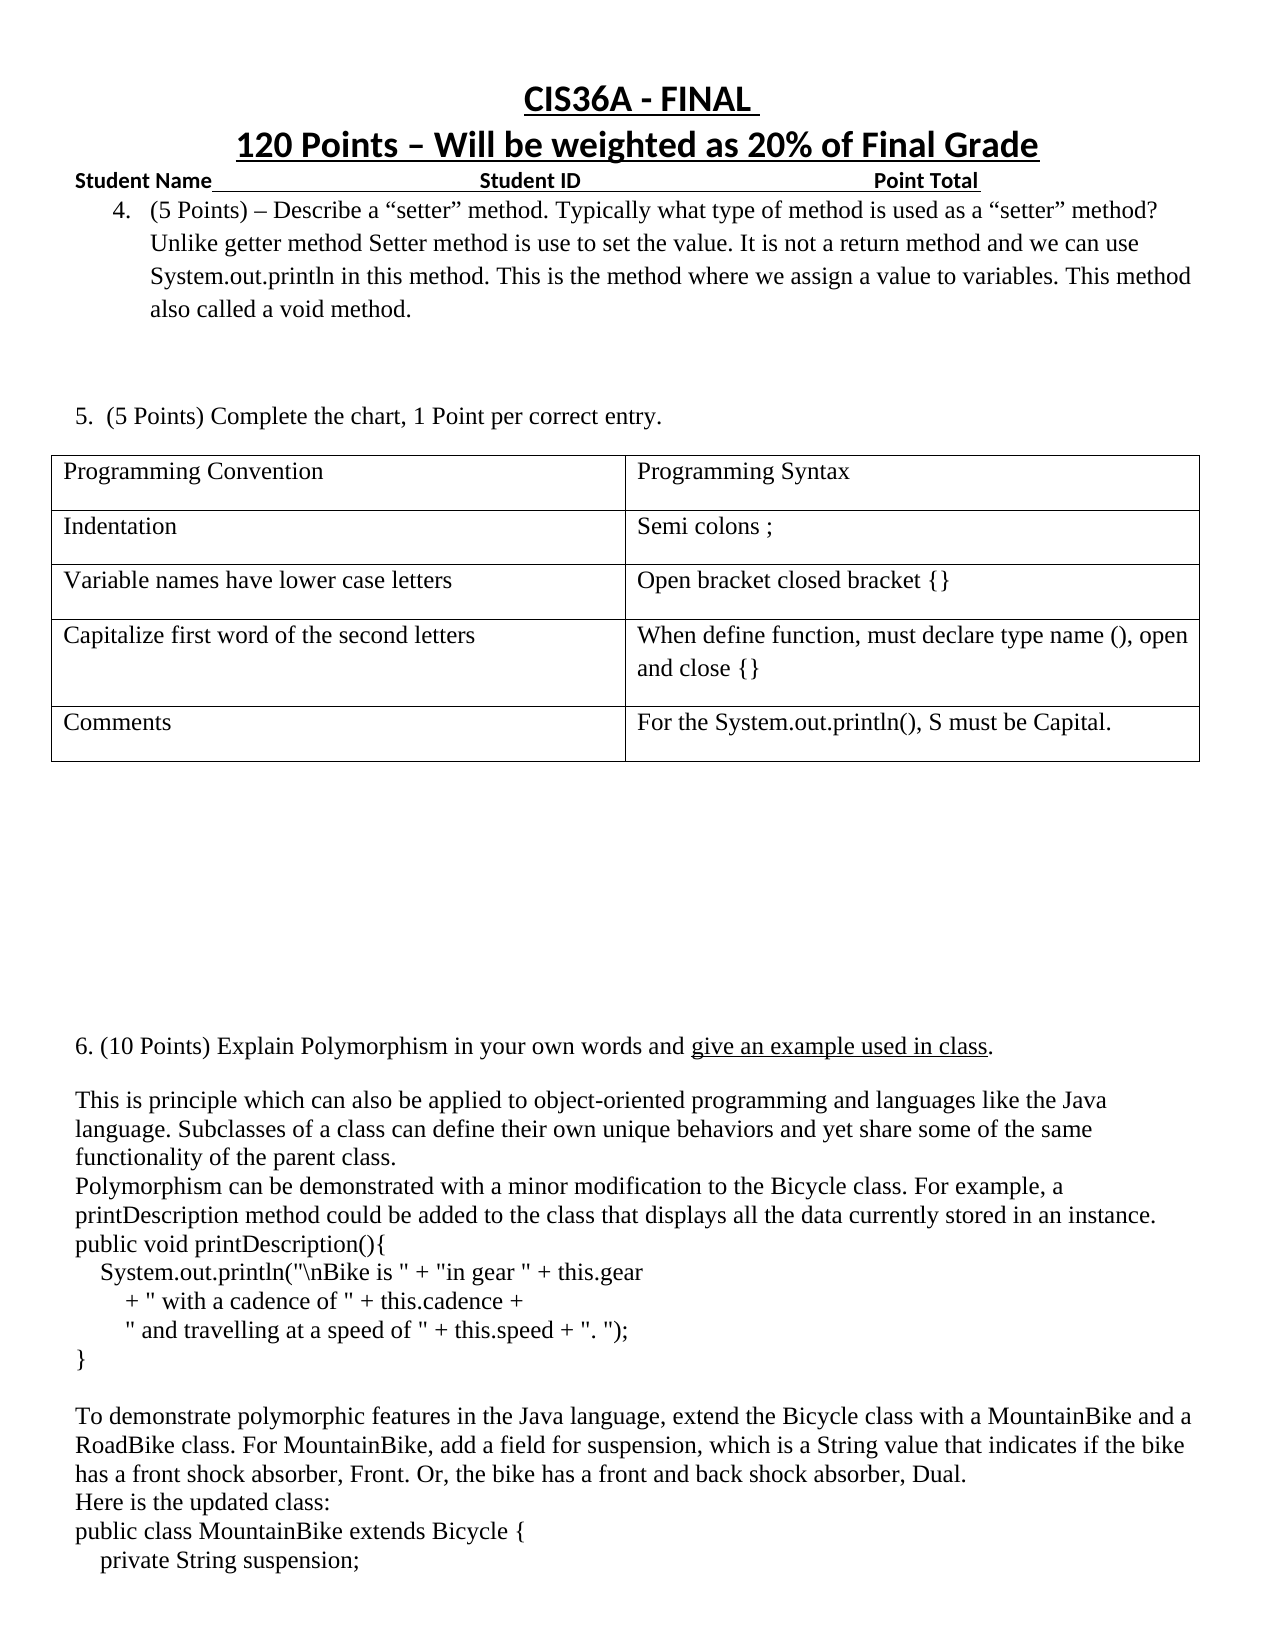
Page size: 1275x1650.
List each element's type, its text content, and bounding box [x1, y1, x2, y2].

text public class MountainBike extends Bicycle { [75, 1516, 1200, 1545]
table_cell Semi colons ; [626, 511, 1199, 564]
text 6. (10 Points) Explain Polymorphism in your own words and give an example used in class. [75, 1031, 1200, 1060]
table_cell Indentation [52, 511, 625, 564]
text To demonstrate polymorphic features in the Java language, extend the Bicycle class with a MountainBike and a RoadBike class. For MountainBike, add a field for suspension, which is a String value that indicates if the bike has a front shock absorber, Front. Or, the bike has a front and back shock absorber, Dual. [75, 1401, 1200, 1487]
text Unlike getter method Setter method is use to set the value. It is not a return method and we can use System.out.println in this method. This is the method where we assign a value to variables. This method also called a void method. [150, 228, 1200, 322]
table_cell Capitalize first word of the second letters [52, 620, 625, 706]
table_cell Comments [52, 707, 625, 761]
text " and travelling at a speed of " + this.speed + ". "); [75, 1315, 1200, 1344]
text private String suspension; [75, 1545, 1200, 1574]
table_cell Open bracket closed bracket {} [626, 565, 1199, 619]
text public void printDescription(){ [75, 1229, 1200, 1257]
table_cell For the System.out.println(), S must be Capital. [626, 707, 1199, 761]
table_cell When define function, must declare type name (), open and close {} [626, 620, 1199, 706]
text Here is the updated class: [75, 1487, 1200, 1516]
table_cell Variable names have lower case letters [52, 565, 625, 619]
text Polymorphism can be demonstrated with a minor modification to the Bicycle class. For example, a printDescription method could be added to the class that displays all the data currently stored in an instance. [75, 1171, 1200, 1229]
list (5 Points) – Describe a “setter” method. Typically what type of method is used as a “setter” method? [112, 195, 1200, 223]
text System.out.println("\nBike is " + "in gear " + this.gear [75, 1257, 1200, 1286]
text 5. (5 Points) Complete the chart, 1 Point per correct entry. [75, 401, 1200, 430]
table_header Programming Syntax [626, 456, 1199, 510]
text + " with a cadence of " + this.cadence + [75, 1286, 1200, 1315]
table_header Programming Convention [52, 456, 625, 510]
text } [75, 1344, 1200, 1372]
text This is principle which can also be applied to object-oriented programming and languages like the Java language. Subclasses of a class can define their own unique behaviors and yet share some of the same functionality of the parent class. [75, 1085, 1200, 1171]
